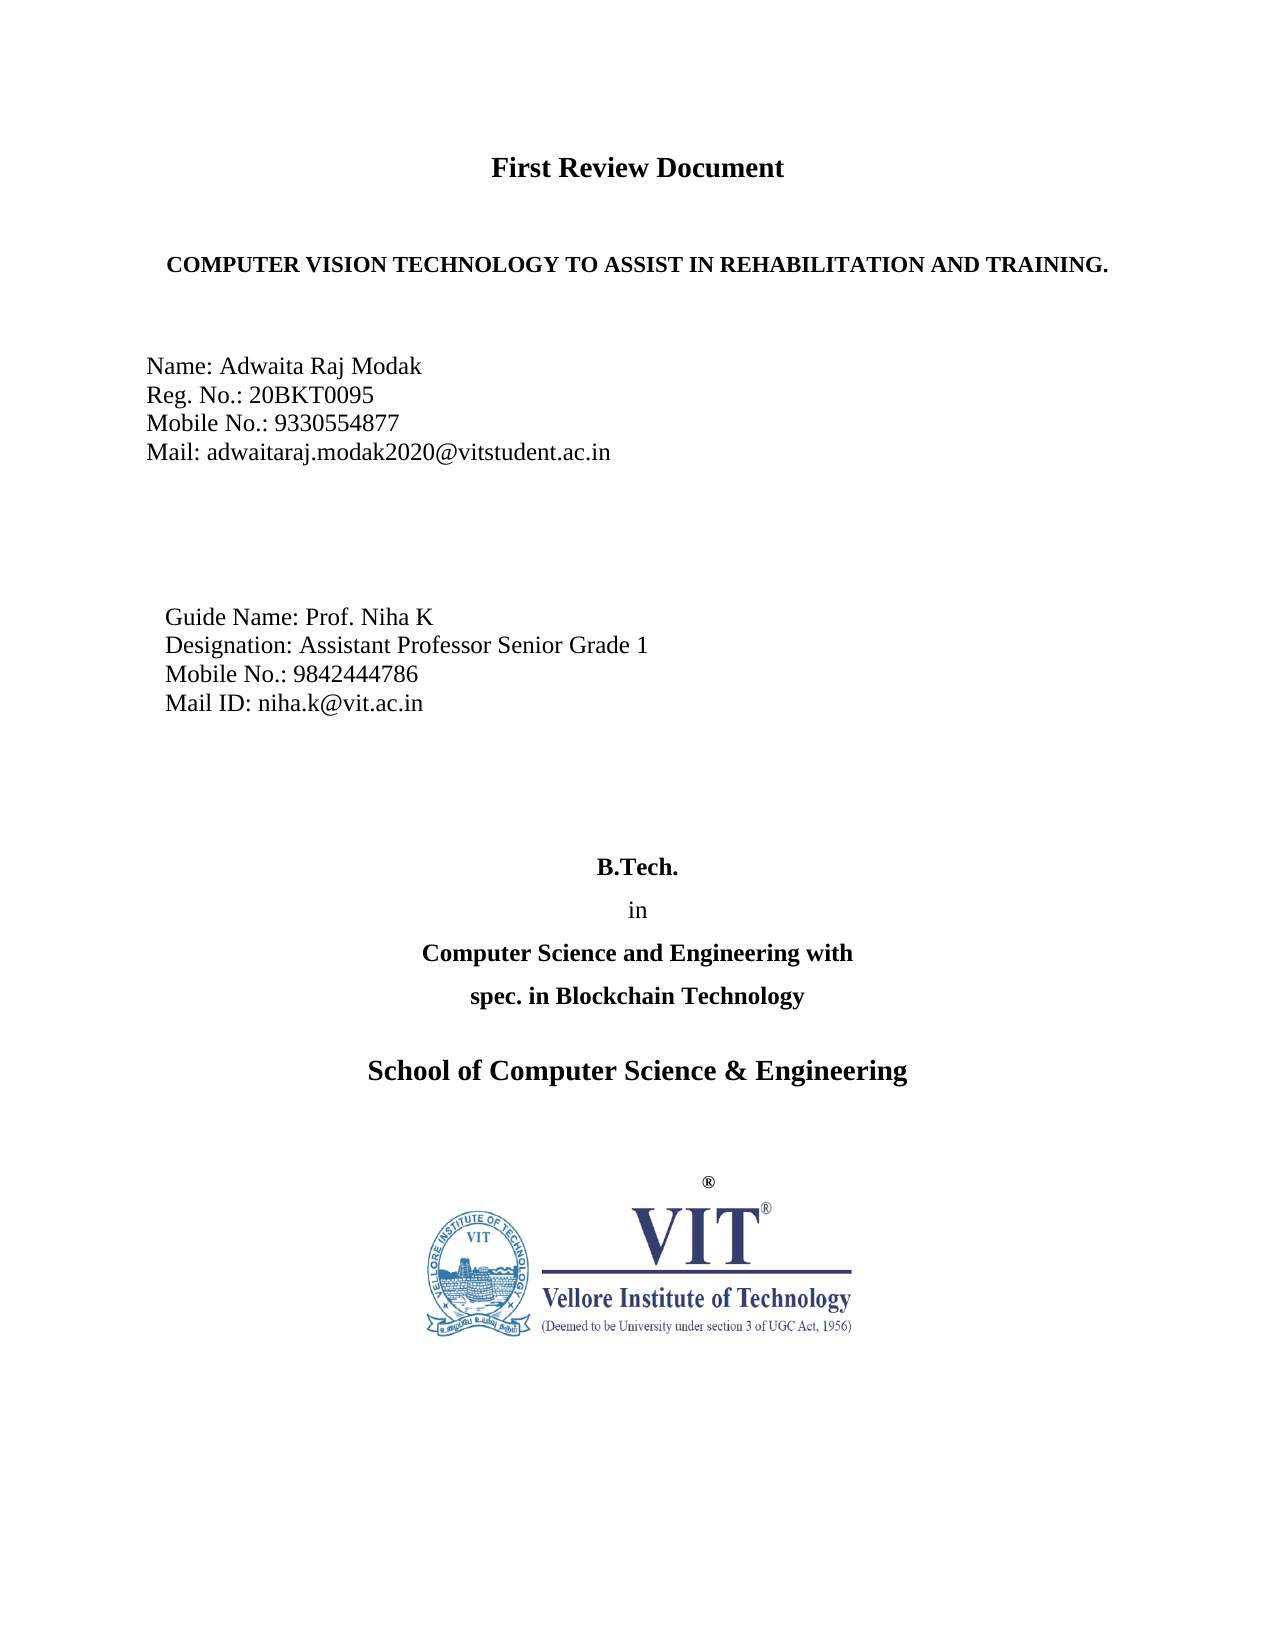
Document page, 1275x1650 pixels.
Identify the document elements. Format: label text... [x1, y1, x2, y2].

text spec. in Blockchain Technology [150, 981, 1125, 1010]
text Computer Science and Engineering with [150, 938, 1125, 967]
text First Review Document [150, 150, 1125, 183]
picture [416, 1173, 859, 1348]
text in [150, 895, 1125, 924]
text B.Tech. [150, 852, 1125, 881]
text COMPUTER VISION TECHNOLOGY TO ASSIST IN REHABILITATION AND TRAINING. [150, 251, 1125, 277]
text School of Computer Science & Engineering [150, 1053, 1125, 1087]
